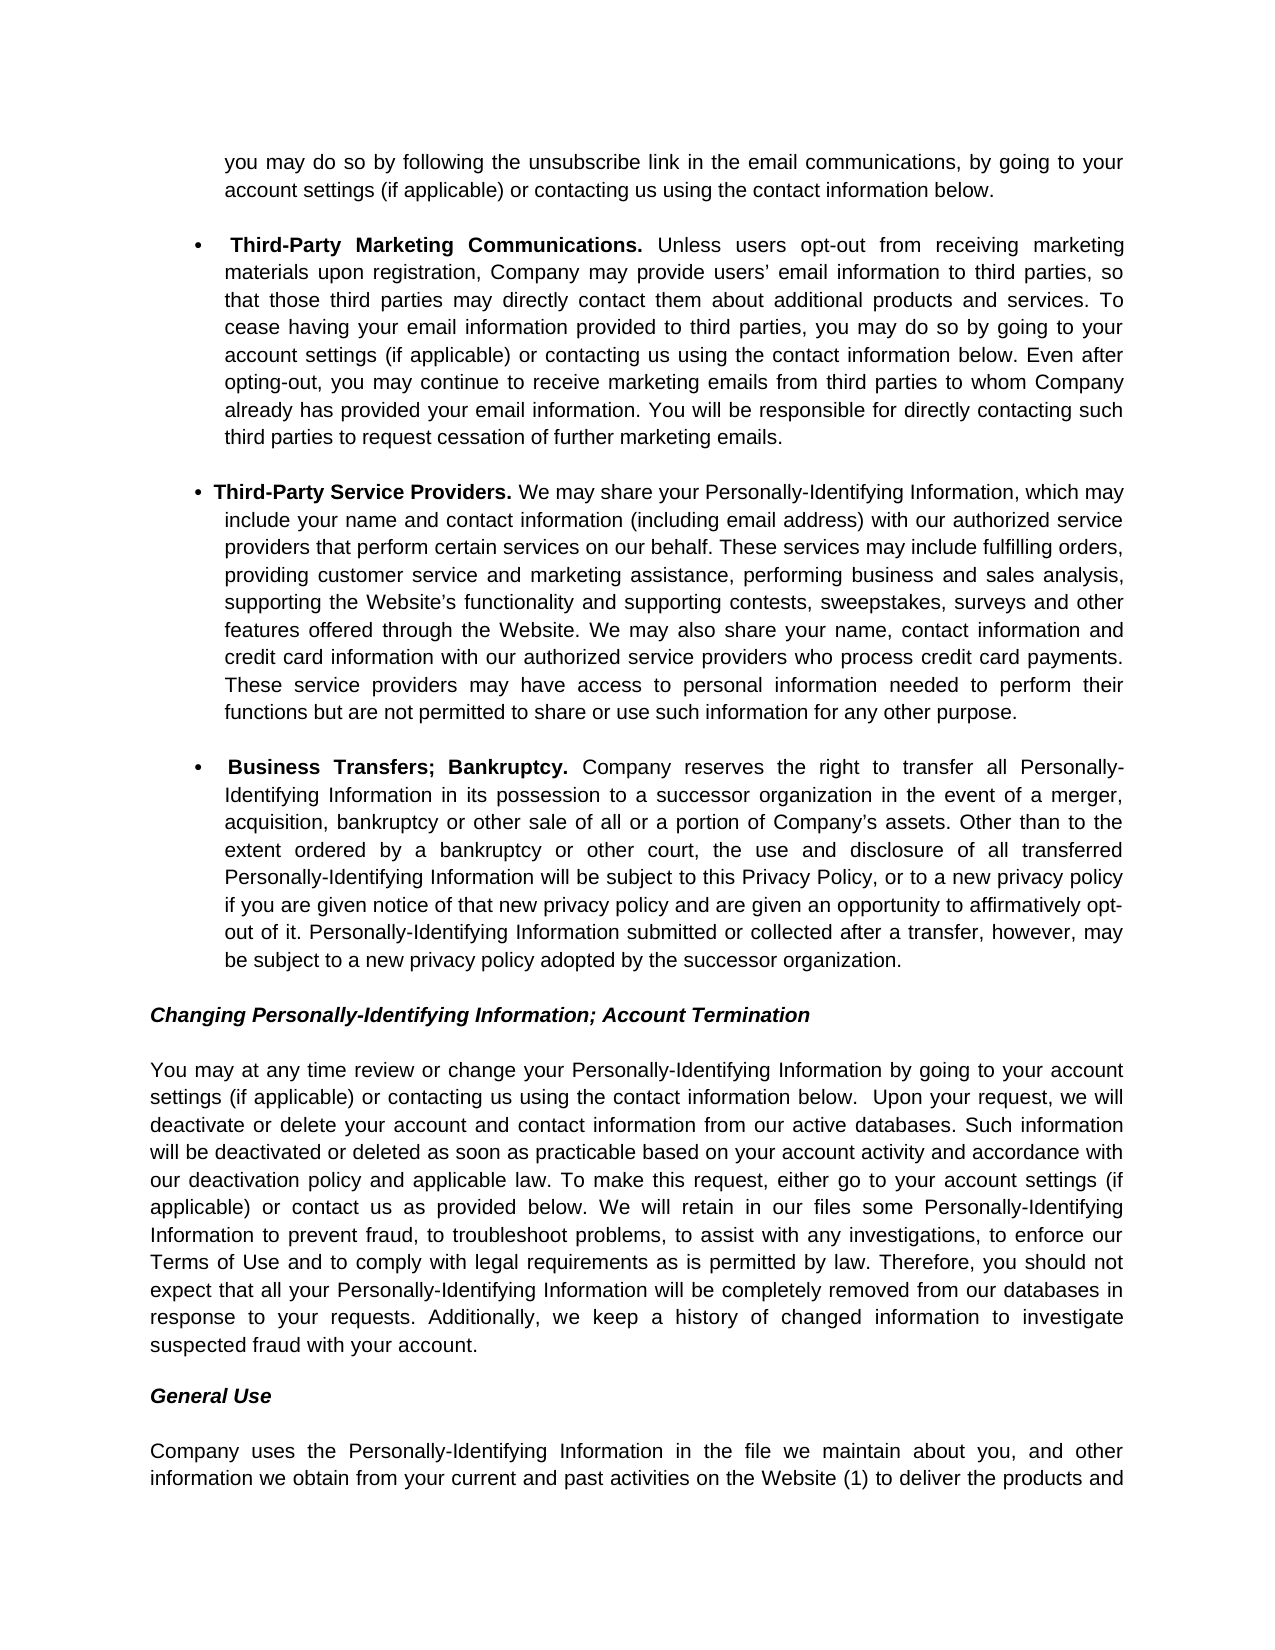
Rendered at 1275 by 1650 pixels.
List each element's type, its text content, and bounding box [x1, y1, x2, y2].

text General Use [150, 1383, 1125, 1407]
text • Business Transfers; Bankruptcy. Company reserves the right to transfer all Personally-Identifying Information in its possession to a successor organization in the event of a merger, acquisition, bankruptcy or other sale of all or a portion of Company’s assets. Other than to the extent ordered by a bankruptcy or other court, the use and disclosure of all transferred Personally-Identifying Information will be subject to this Privacy Policy, or to a new privacy policy if you are given notice of that new privacy policy and are given an opportunity to affirmatively opt-out of it. Personally-Identifying Information submitted or collected after a transfer, however, may be subject to a new privacy policy adopted by the successor organization. [194, 755, 1125, 971]
text Changing Personally-Identifying Information; Account Termination [150, 1002, 1125, 1026]
text You may at any time review or change your Personally-Identifying Information by going to your account settings (if applicable) or contacting us using the contact information below. Upon your request, we will deactivate or delete your account and contact information from our active databases. Such information will be deactivated or deleted as soon as practicable based on your account activity and accordance with our deactivation policy and applicable law. To make this request, either go to your account settings (if applicable) or contact us as provided below. We will retain in our files some Personally-Identifying Information to prevent fraud, to troubleshoot problems, to assist with any investigations, to enforce our Terms of Use and to comply with legal requirements as is permitted by law. Therefore, you should not expect that all your Personally-Identifying Information will be completely removed from our databases in response to your requests. Additionally, we keep a history of changed information to investigate suspected fraud with your account. [150, 1057, 1125, 1356]
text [194, 150, 1125, 201]
text • Third-Party Marketing Communications. Unless users opt-out from receiving marketing materials upon registration, Company may provide users’ email information to third parties, so that those third parties may directly contact them about additional products and services. To cease having your email information provided to third parties, you may do so by going to your account settings (if applicable) or contacting us using the contact information below. Even after opting-out, you may continue to receive marketing emails from third parties to whom Company already has provided your email information. You will be responsible for directly contacting such third parties to request cessation of further marketing emails. [194, 232, 1125, 449]
text • Third-Party Service Providers. We may share your Personally-Identifying Information, which may include your name and contact information (including email address) with our authorized service providers that perform certain services on our behalf. These services may include fulfilling orders, providing customer service and marketing assistance, performing business and sales analysis, supporting the Website’s functionality and supporting contests, sweepstakes, surveys and other features offered through the Website. We may also share your name, contact information and credit card information with our authorized service providers who process credit card payments. These service providers may have access to personal information needed to perform their functions but are not permitted to share or use such information for any other purpose. [194, 480, 1125, 724]
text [150, 1438, 1125, 1490]
